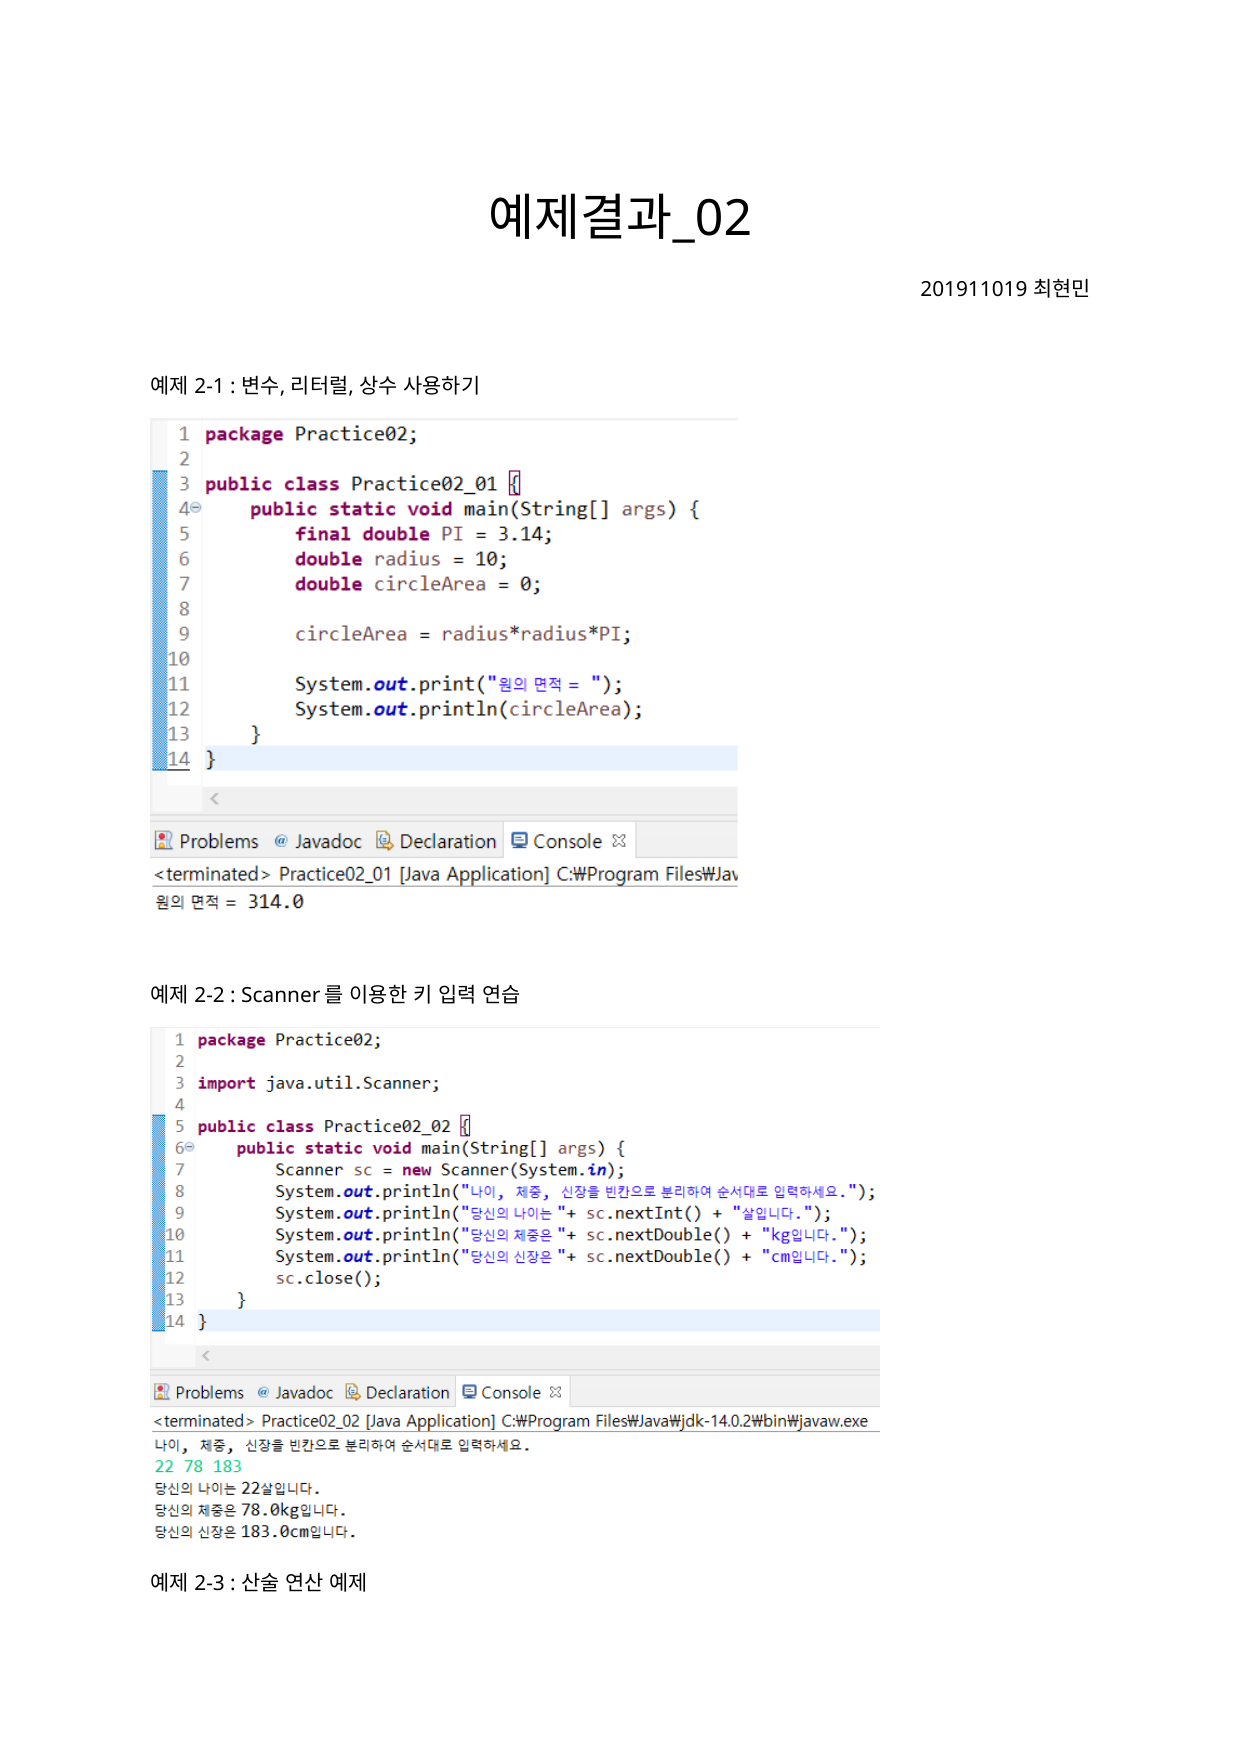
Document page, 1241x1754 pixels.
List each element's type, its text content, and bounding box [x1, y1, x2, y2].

picture [150, 1027, 880, 1548]
text 예제 2-1 : 변수, 리터럴, 상수 사용하기 [150, 369, 1090, 399]
picture [150, 418, 738, 912]
text 예제 2-3 : 산술 연산 예제 [150, 1566, 1090, 1597]
text 예제결과_02 [150, 177, 1090, 250]
text 예제 2-2 : Scanner를 이용한 키 입력 연습 [150, 978, 1090, 1008]
text 201911019 최현민 [150, 272, 1090, 303]
